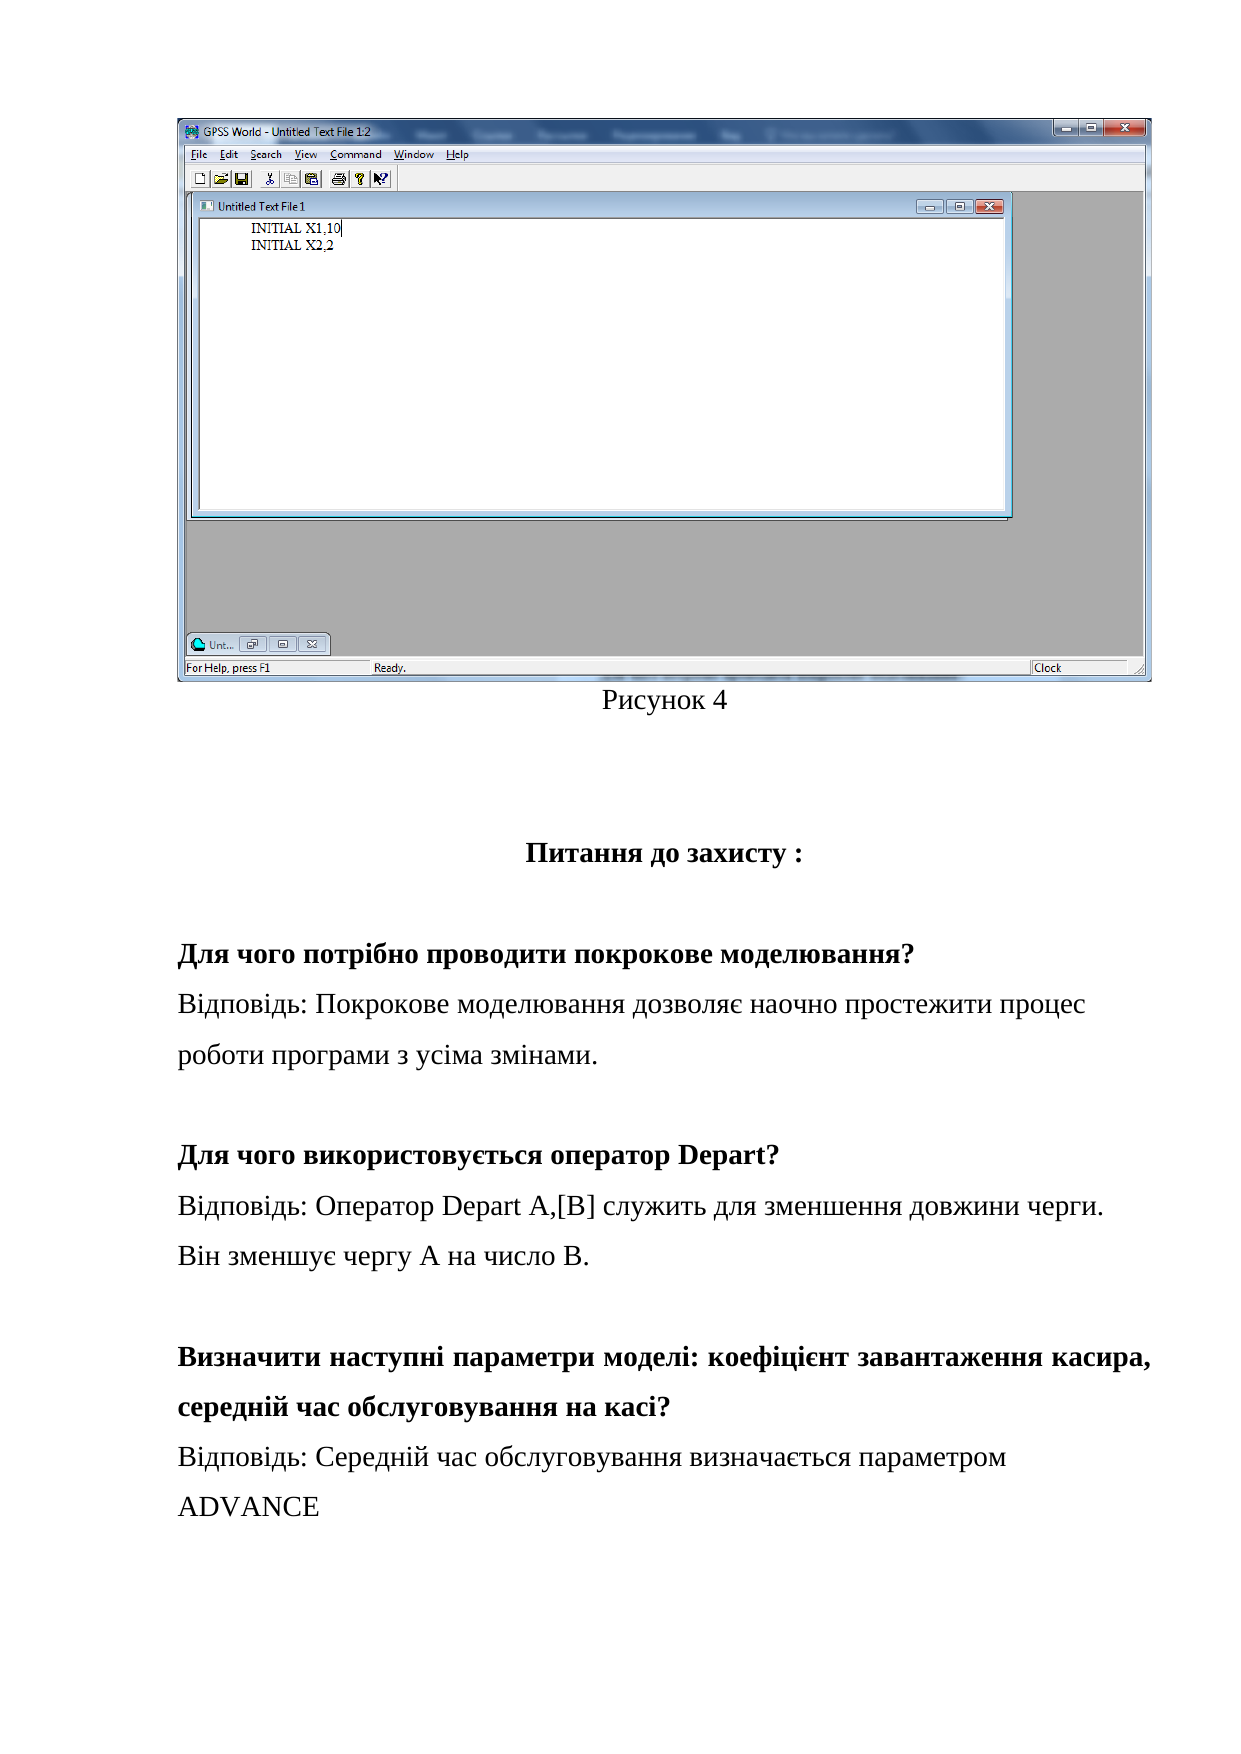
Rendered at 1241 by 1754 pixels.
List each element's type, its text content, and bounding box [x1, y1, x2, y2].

text Відповідь: Середній час обслуговування визначається параметром ADVANCE [177, 1439, 1152, 1523]
text Визначити наступні параметри моделі: коефіцієнт завантаження касира, середній час обслуговування на касі? [177, 1339, 1152, 1422]
text Для чого використовується оператор Depart? [177, 1137, 1152, 1171]
text Відповідь: Покрокове моделювання дозволяє наочно простежити процес роботи програми з усіма змінами. [177, 986, 1152, 1070]
picture [177, 118, 1152, 682]
text Рисунок 4 [177, 682, 1152, 716]
text Для чого потрібно проводити покрокове моделювання? [177, 936, 1152, 970]
text Відповідь: Оператор Depart A,[B] служить для зменшення довжини черги. Він зменшує чергу A на число B. [177, 1188, 1152, 1272]
text Питання до захисту : [177, 836, 1152, 869]
